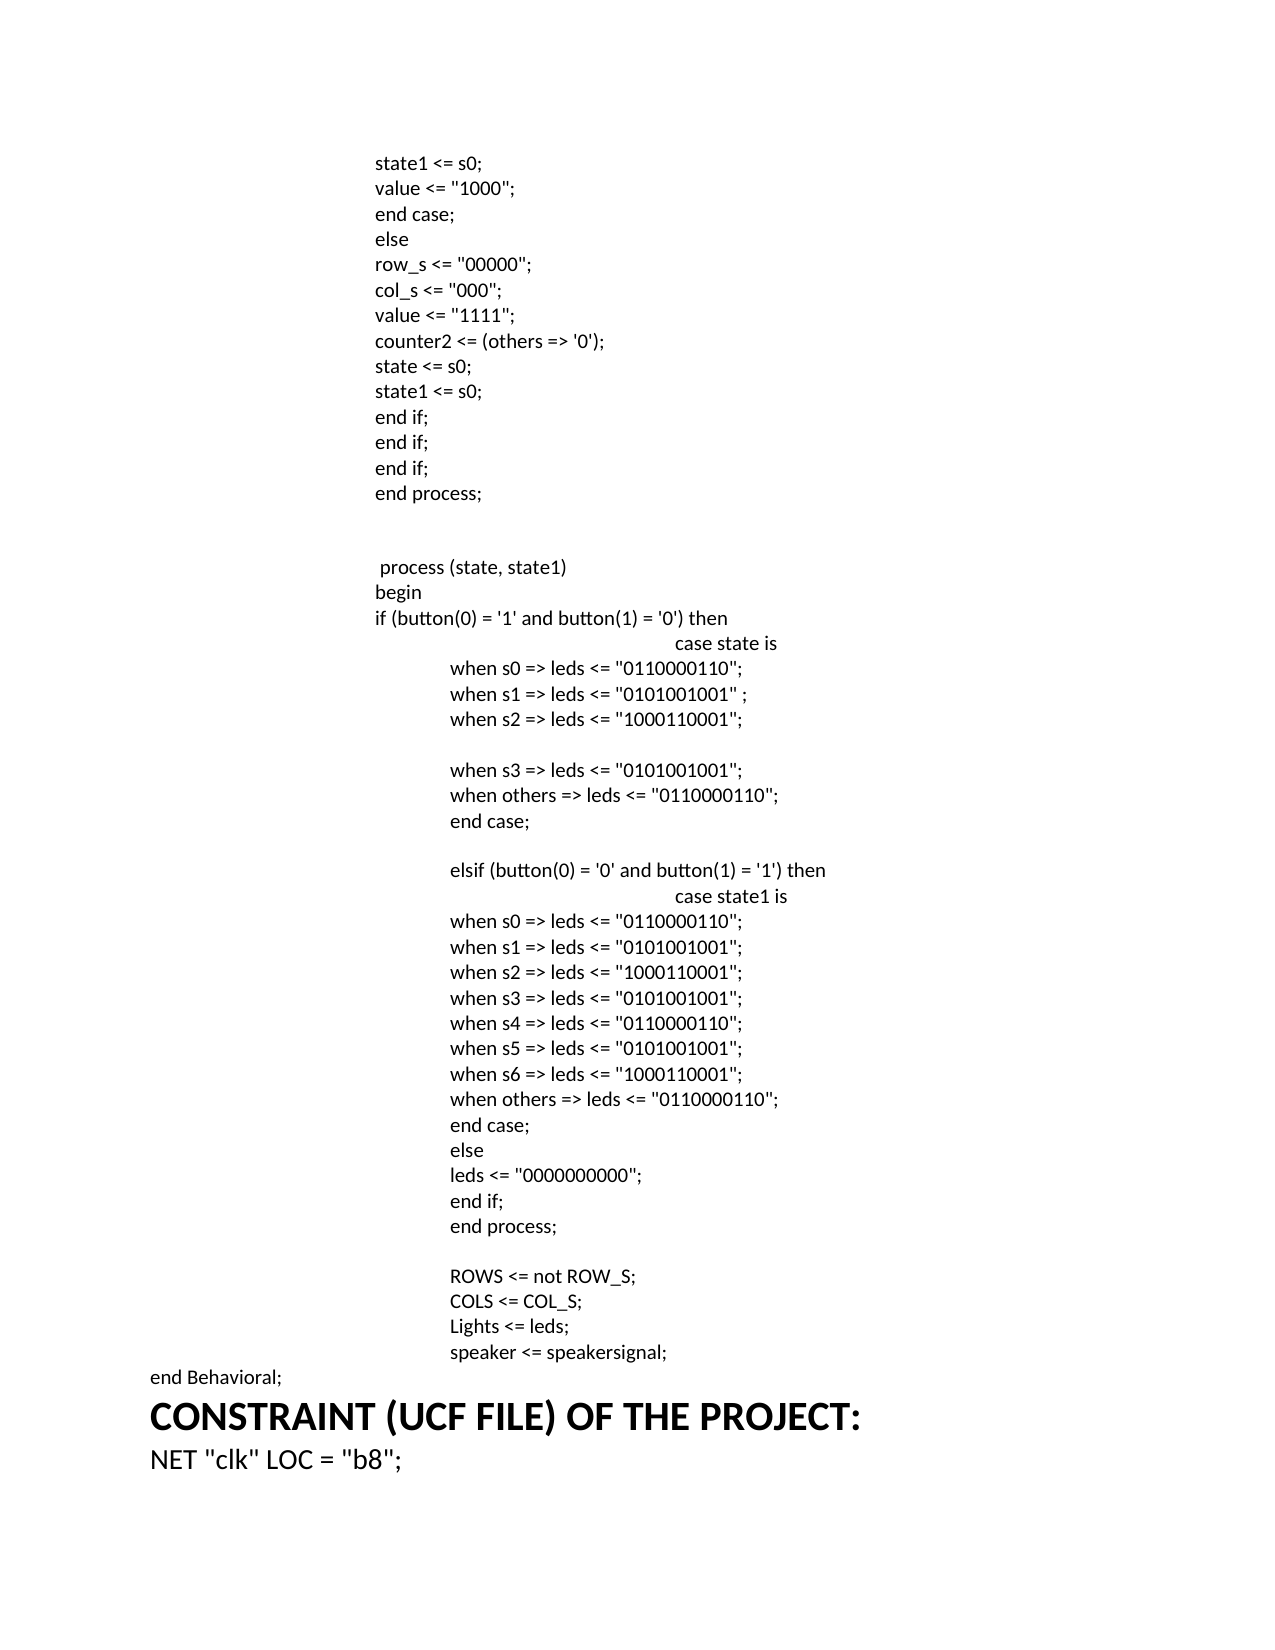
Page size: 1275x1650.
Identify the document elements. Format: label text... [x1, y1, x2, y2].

text end Behavioral; [150, 1364, 1110, 1390]
text end if; [150, 1188, 1110, 1213]
text when s3 => leds <= "0101001001"; [150, 985, 1110, 1010]
text when others => leds <= "0110000110"; [150, 783, 1110, 808]
text COLS <= COL_S; [150, 1288, 1110, 1314]
text process (state, state1) [150, 554, 1110, 579]
text value <= "1111"; [150, 302, 1110, 328]
text begin [150, 579, 1110, 605]
text when s5 => leds <= "0101001001"; [150, 1036, 1110, 1061]
text when s0 => leds <= "0110000110"; [150, 908, 1110, 934]
text end process; [150, 1213, 1110, 1239]
text case state is [150, 630, 1110, 656]
text case state1 is [150, 883, 1110, 908]
text row_s <= "00000"; [150, 252, 1110, 277]
text speaker <= speakersignal; [150, 1339, 1110, 1364]
text end case; [150, 1112, 1110, 1137]
text when s2 => leds <= "1000110001"; [150, 706, 1110, 732]
text else [150, 226, 1110, 252]
text Lights <= leds; [150, 1314, 1110, 1339]
text when s1 => leds <= "0101001001"; [150, 934, 1110, 959]
text when s1 => leds <= "0101001001" ; [150, 681, 1110, 706]
text end case; [150, 201, 1110, 226]
text end if; [150, 429, 1110, 455]
text else [150, 1137, 1110, 1163]
text if (button(0) = '1' and button(1) = '0') then [150, 605, 1110, 630]
text when s0 => leds <= "0110000110"; [150, 656, 1110, 681]
text value <= "1000"; [150, 175, 1110, 201]
text counter2 <= (others => '0'); [150, 328, 1110, 353]
text state1 <= s0; [150, 150, 1110, 175]
text end if; [150, 455, 1110, 480]
text state <= s0; [150, 353, 1110, 379]
text elsif (button(0) = '0' and button(1) = '1') then [150, 858, 1110, 883]
text state1 <= s0; [150, 379, 1110, 404]
text when s3 => leds <= "0101001001"; [150, 757, 1110, 783]
text end case; [150, 808, 1110, 833]
text leds <= "0000000000"; [150, 1163, 1110, 1188]
text ROWS <= not ROW_S; [150, 1263, 1110, 1288]
text when s6 => leds <= "1000110001"; [150, 1061, 1110, 1086]
text when s2 => leds <= "1000110001"; [150, 959, 1110, 985]
text CONSTRAINT (UCF FILE) OF THE PROJECT: [150, 1390, 1110, 1441]
text col_s <= "000"; [150, 277, 1110, 302]
text end process; [150, 480, 1110, 506]
text when s4 => leds <= "0110000110"; [150, 1010, 1110, 1036]
text NET "clk" LOC = "b8"; [150, 1441, 1110, 1476]
text when others => leds <= "0110000110"; [150, 1086, 1110, 1112]
text end if; [150, 404, 1110, 429]
